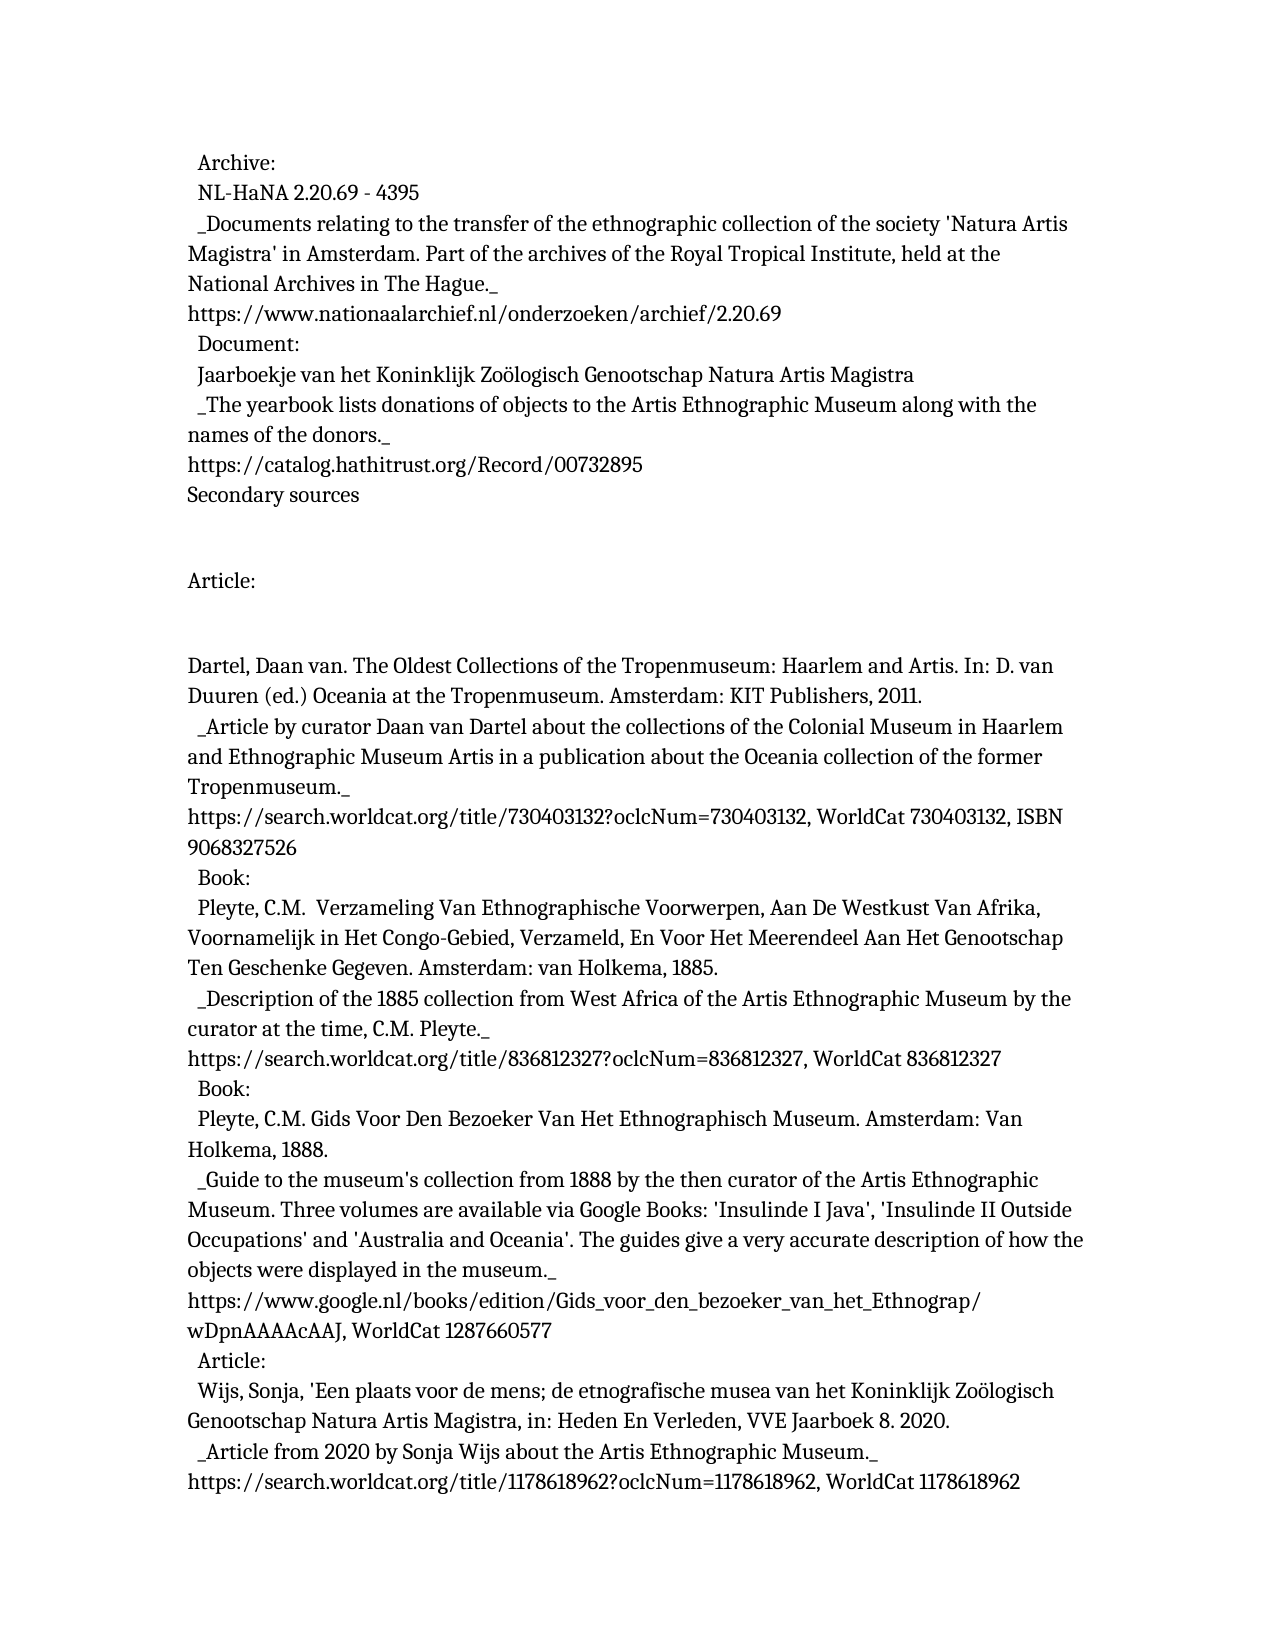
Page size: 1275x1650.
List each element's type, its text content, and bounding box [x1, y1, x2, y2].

text Dartel, Daan van. The Oldest Collections of the Tropenmuseum: Haarlem and Artis. In: D. van Duuren (ed.) Oceania at the Tropenmuseum. Amsterdam: KIT Publishers, 2011. _Article by curator Daan van Dartel about the collections of the Colonial Museum in Haarlem and Ethnographic Museum Artis in a publication about the Oceania collection of the former Tropenmuseum._ https://search.worldcat.org/title/730403132?oclcNum=730403132, WorldCat 730403132, ISBN 9068327526 Book: Pleyte, C.M. Verzameling Van Ethnographische Voorwerpen, Aan De Westkust Van Afrika, Voornamelijk in Het Congo-Gebied, Verzameld, En Voor Het Meerendeel Aan Het Genootschap Ten Geschenke Gegeven. Amsterdam: van Holkema, 1885. _Description of the 1885 collection from West Africa of the Artis Ethnographic Museum by the curator at the time, C.M. Pleyte._ https://search.worldcat.org/title/836812327?oclcNum=836812327, WorldCat 836812327 Book: Pleyte, C.M. Gids Voor Den Bezoeker Van Het Ethnographisch Museum. Amsterdam: Van Holkema, 1888. _Guide to the museum's collection from 1888 by the then curator of the Artis Ethnographic Museum. Three volumes are available via Google Books: 'Insulinde I Java', 'Insulinde II Outside Occupations' and 'Australia and Oceania'. The guides give a very accurate description of how the objects were displayed in the museum._ https://www.google.nl/books/edition/Gids_voor_den_bezoeker_van_het_Ethnograp/wDpnAAAAcAAJ, WorldCat 1287660577 Article: Wijs, Sonja, 'Een plaats voor de mens; de etnografische musea van het Koninklijk Zoölogisch Genootschap Natura Artis Magistra, in: Heden En Verleden, VVE Jaarboek 8. 2020. _Article from 2020 by Sonja Wijs about the Artis Ethnographic Museum._ https://search.worldcat.org/title/1178618962?oclcNum=1178618962, WorldCat 1178618962 [187, 653, 1087, 1495]
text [187, 150, 1087, 509]
text Article: [187, 568, 1087, 594]
